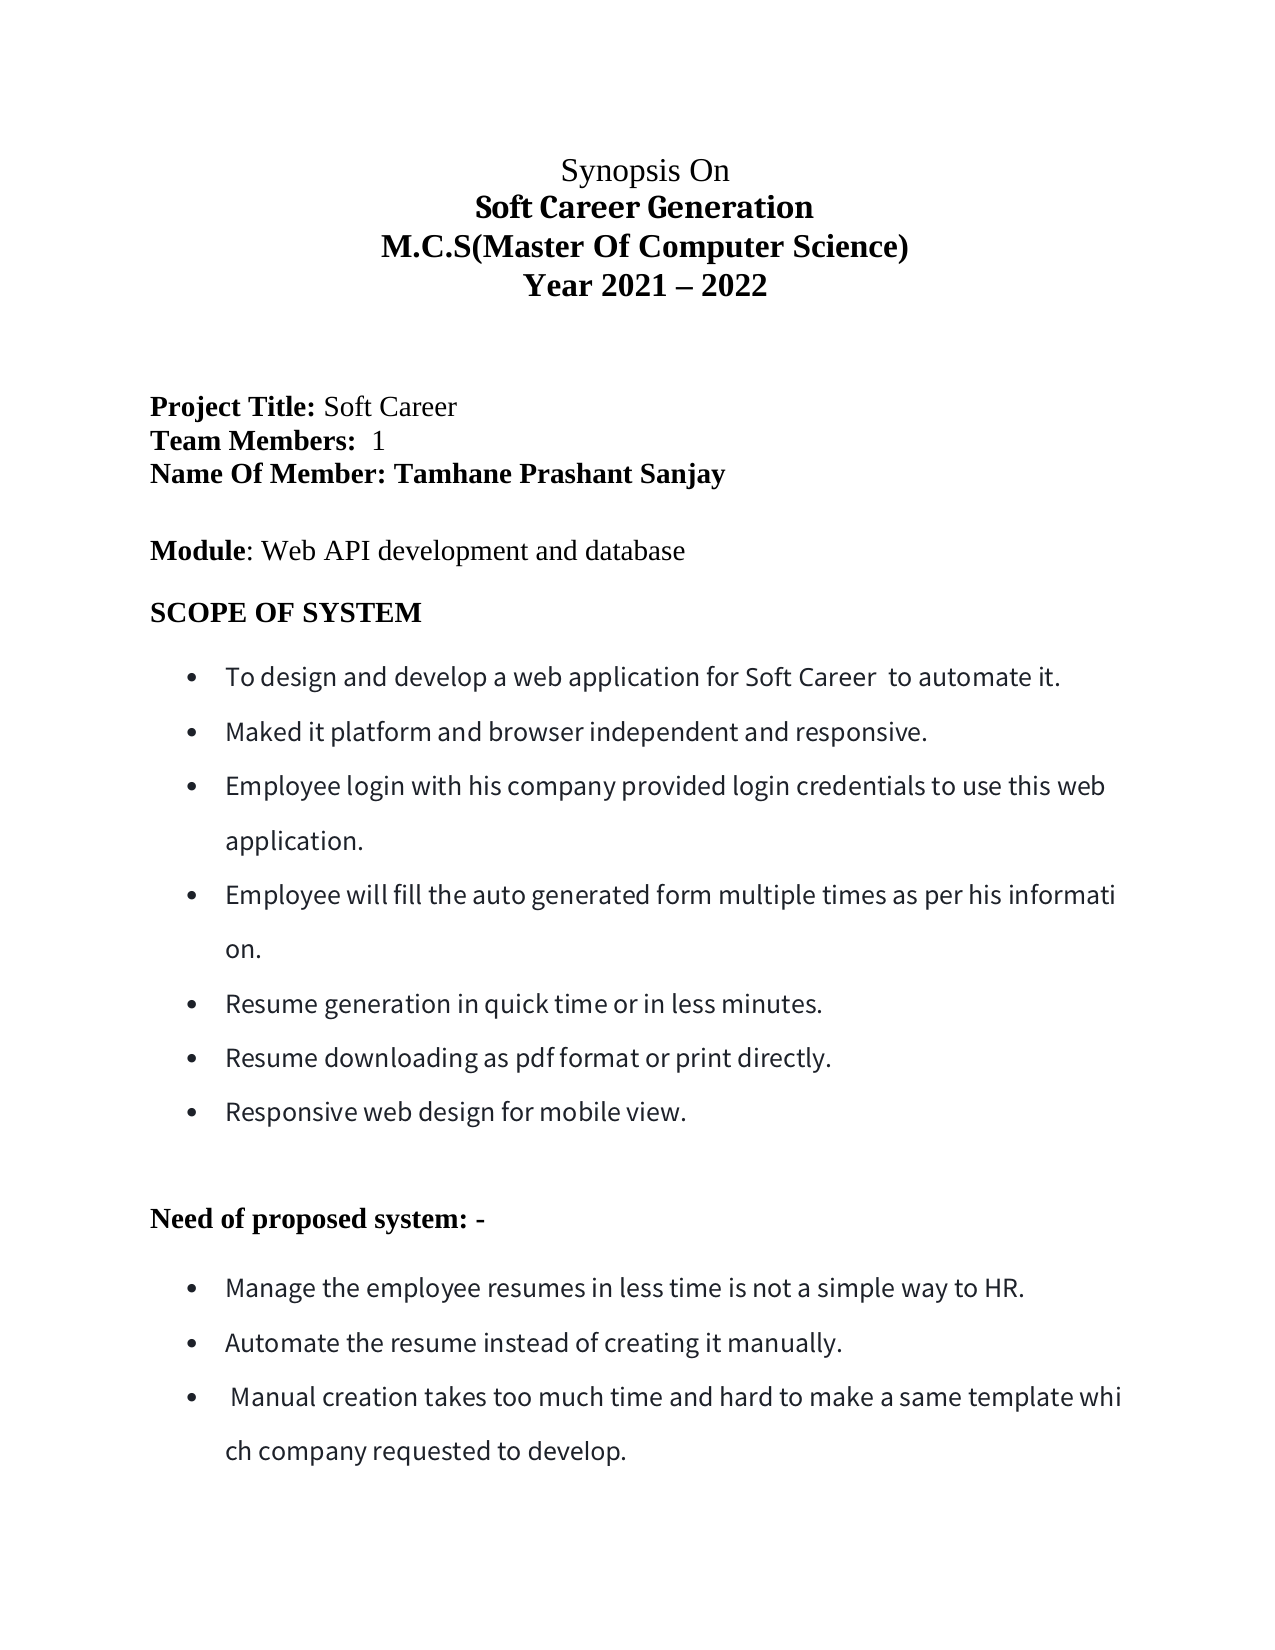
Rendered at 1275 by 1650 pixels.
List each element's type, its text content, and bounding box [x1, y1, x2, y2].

list Resume downloading as pdf format or print directly. [187, 1038, 1125, 1075]
text Need of proposed system: - [150, 1202, 1125, 1235]
text Soft Career Generation [150, 188, 1140, 227]
list Employee will fill the auto generated form multiple times as per his information. [187, 875, 1125, 966]
list Responsive web design for mobile view. [187, 1093, 1125, 1129]
list Employee login with his company provided login credentials to use this web application. [187, 767, 1125, 857]
text Team Members: 1 [150, 423, 1140, 457]
list Manual creation takes too much time and hard to make a same template which company requested to develop. [187, 1377, 1125, 1468]
list Automate the resume instead of creating it manually. [187, 1323, 1125, 1359]
list Maked it platform and browser independent and responsive. [187, 712, 1125, 748]
text Module: Web API development and database [150, 533, 1125, 567]
list Manage the employee resumes in less time is not a simple way to HR. [187, 1269, 1125, 1305]
text Year 2021 – 2022 [150, 265, 1140, 303]
text M.C.S(Master Of Computer Science) [150, 227, 1140, 265]
list To design and develop a web application for Soft Career to automate it. [187, 658, 1125, 694]
text Project Title: Soft Career [150, 389, 1140, 423]
text Name Of Member: Tamhane Prashant Sanjay [150, 457, 1125, 490]
text SCOPE OF SYSTEM [150, 596, 1125, 629]
list Resume generation in quick time or in less minutes. [187, 984, 1125, 1020]
text Synopsis On [150, 150, 1140, 188]
